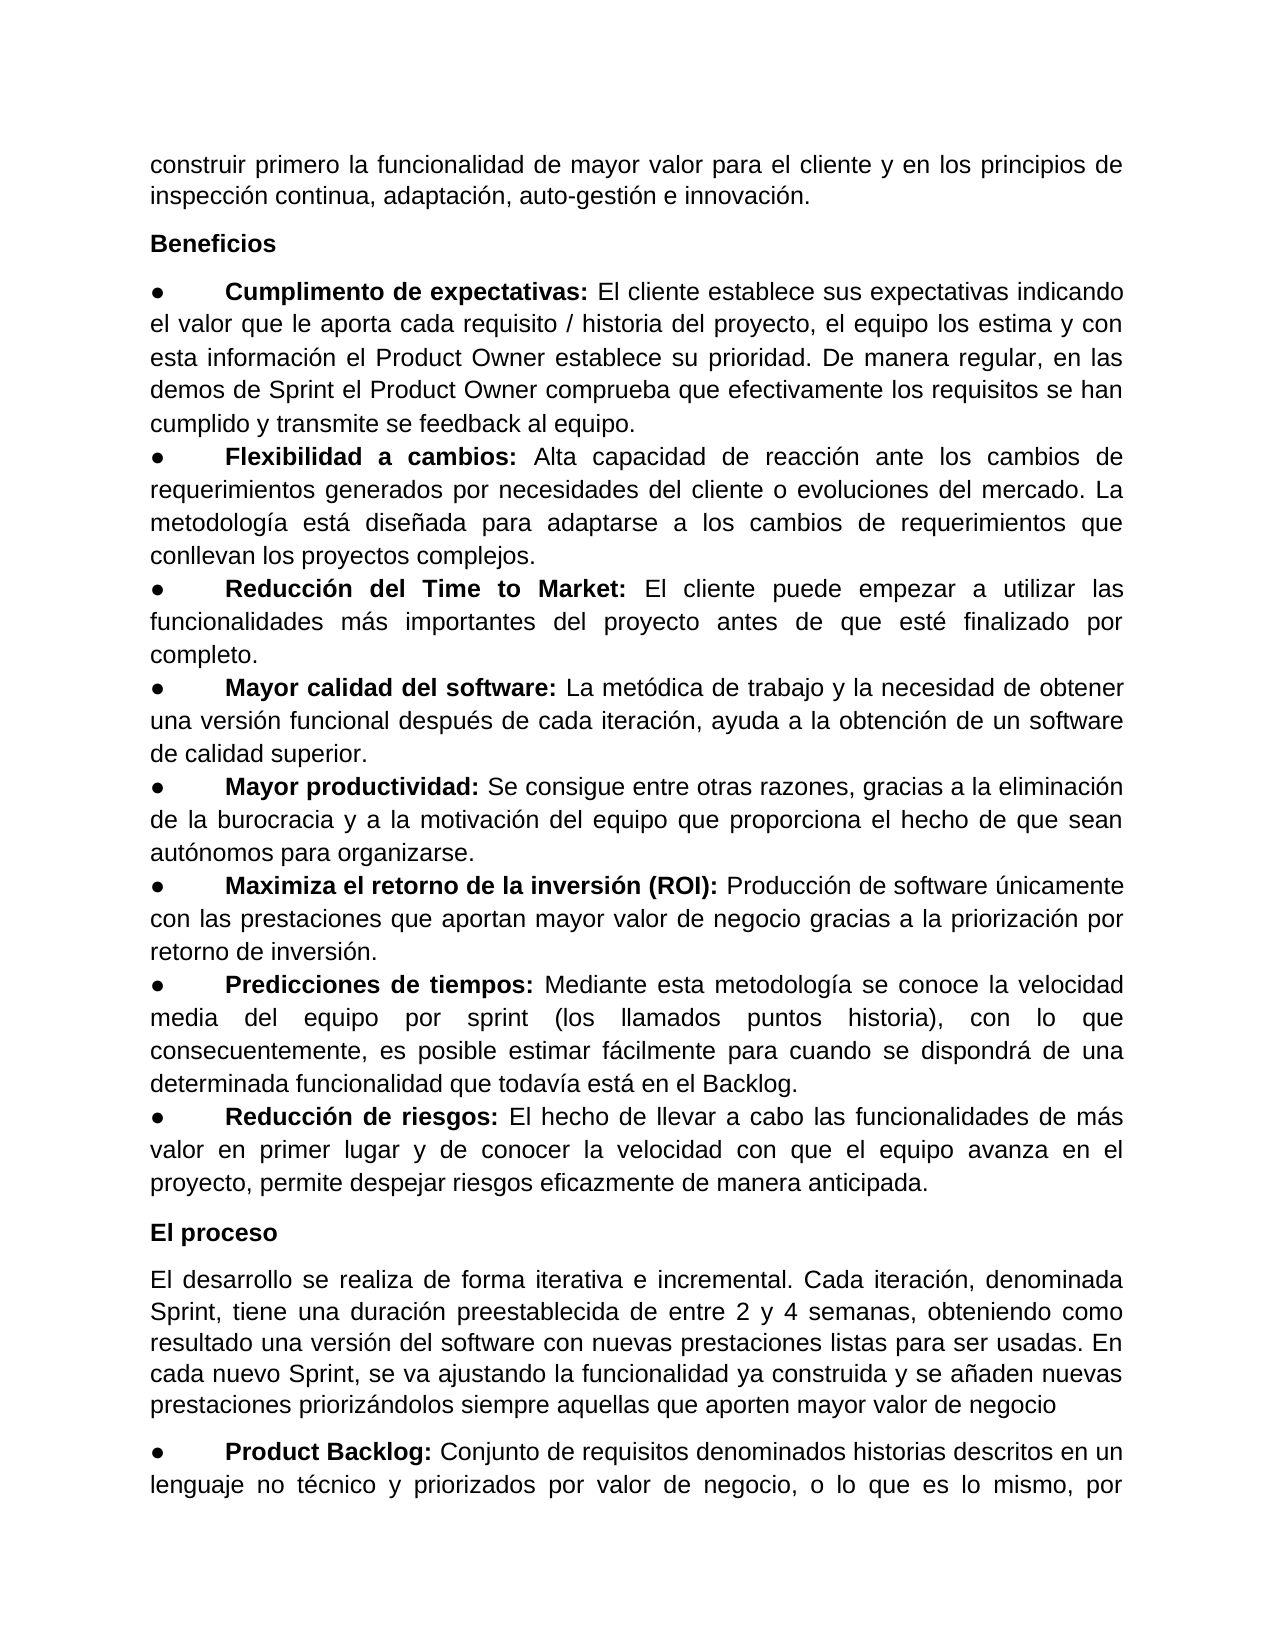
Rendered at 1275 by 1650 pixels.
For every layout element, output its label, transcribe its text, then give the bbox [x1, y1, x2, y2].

list Flexibilidad a cambios: Alta capacidad de reacción ante los cambios de requerimientos generados por necesidades del cliente o evoluciones del mercado. La metodología está diseñada para adaptarse a los cambios de requerimientos que conllevan los proyectos complejos. [150, 442, 1125, 569]
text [150, 150, 1125, 210]
subtitle Beneficios [150, 229, 1125, 257]
list Maximiza el retorno de la inversión (ROI): Producción de software únicamente con las prestaciones que aportan mayor valor de negocio gracias a la priorización por retorno de inversión. [150, 871, 1125, 966]
list Predicciones de tiempos: Mediante esta metodología se conoce la velocidad media del equipo por sprint (los llamados puntos historia), con lo que consecuentemente, es posible estimar fácilmente para cuando se dispondrá de una determinada funcionalidad que todavía está en el Backlog. [150, 970, 1125, 1098]
subtitle El proceso [150, 1218, 1125, 1246]
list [150, 1437, 1125, 1499]
list Cumplimento de expectativas: El cliente establece sus expectativas indicando el valor que le aporta cada requisito / historia del proyecto, el equipo los estima y con esta información el Product Owner establece su prioridad. De manera regular, en las demos de Sprint el Product Owner comprueba que efectivamente los requisitos se han cumplido y transmite se feedback al equipo. [150, 276, 1125, 437]
text El desarrollo se realiza de forma iterativa e incremental. Cada iteración, denominada Sprint, tiene una duración preestablecida de entre 2 y 4 semanas, obteniendo como resultado una versión del software con nuevas prestaciones listas para ser usadas. En cada nuevo Sprint, se va ajustando la funcionalidad ya construida y se añaden nuevas prestaciones priorizándolos siempre aquellas que aporten mayor valor de negocio [150, 1265, 1125, 1418]
list Reducción del Time to Market: El cliente puede empezar a utilizar las funcionalidades más importantes del proyecto antes de que esté finalizado por completo. [150, 574, 1125, 668]
list Reducción de riesgos: El hecho de llevar a cabo las funcionalidades de más valor en primer lugar y de conocer la velocidad con que el equipo avanza en el proyecto, permite despejar riesgos eficazmente de manera anticipada. [150, 1102, 1125, 1197]
list Mayor calidad del software: La metódica de trabajo y la necesidad de obtener una versión funcional después de cada iteración, ayuda a la obtención de un software de calidad superior. [150, 673, 1125, 767]
list Mayor productividad: Se consigue entre otras razones, gracias a la eliminación de la burocracia y a la motivación del equipo que proporciona el hecho de que sean autónomos para organizarse. [150, 772, 1125, 867]
